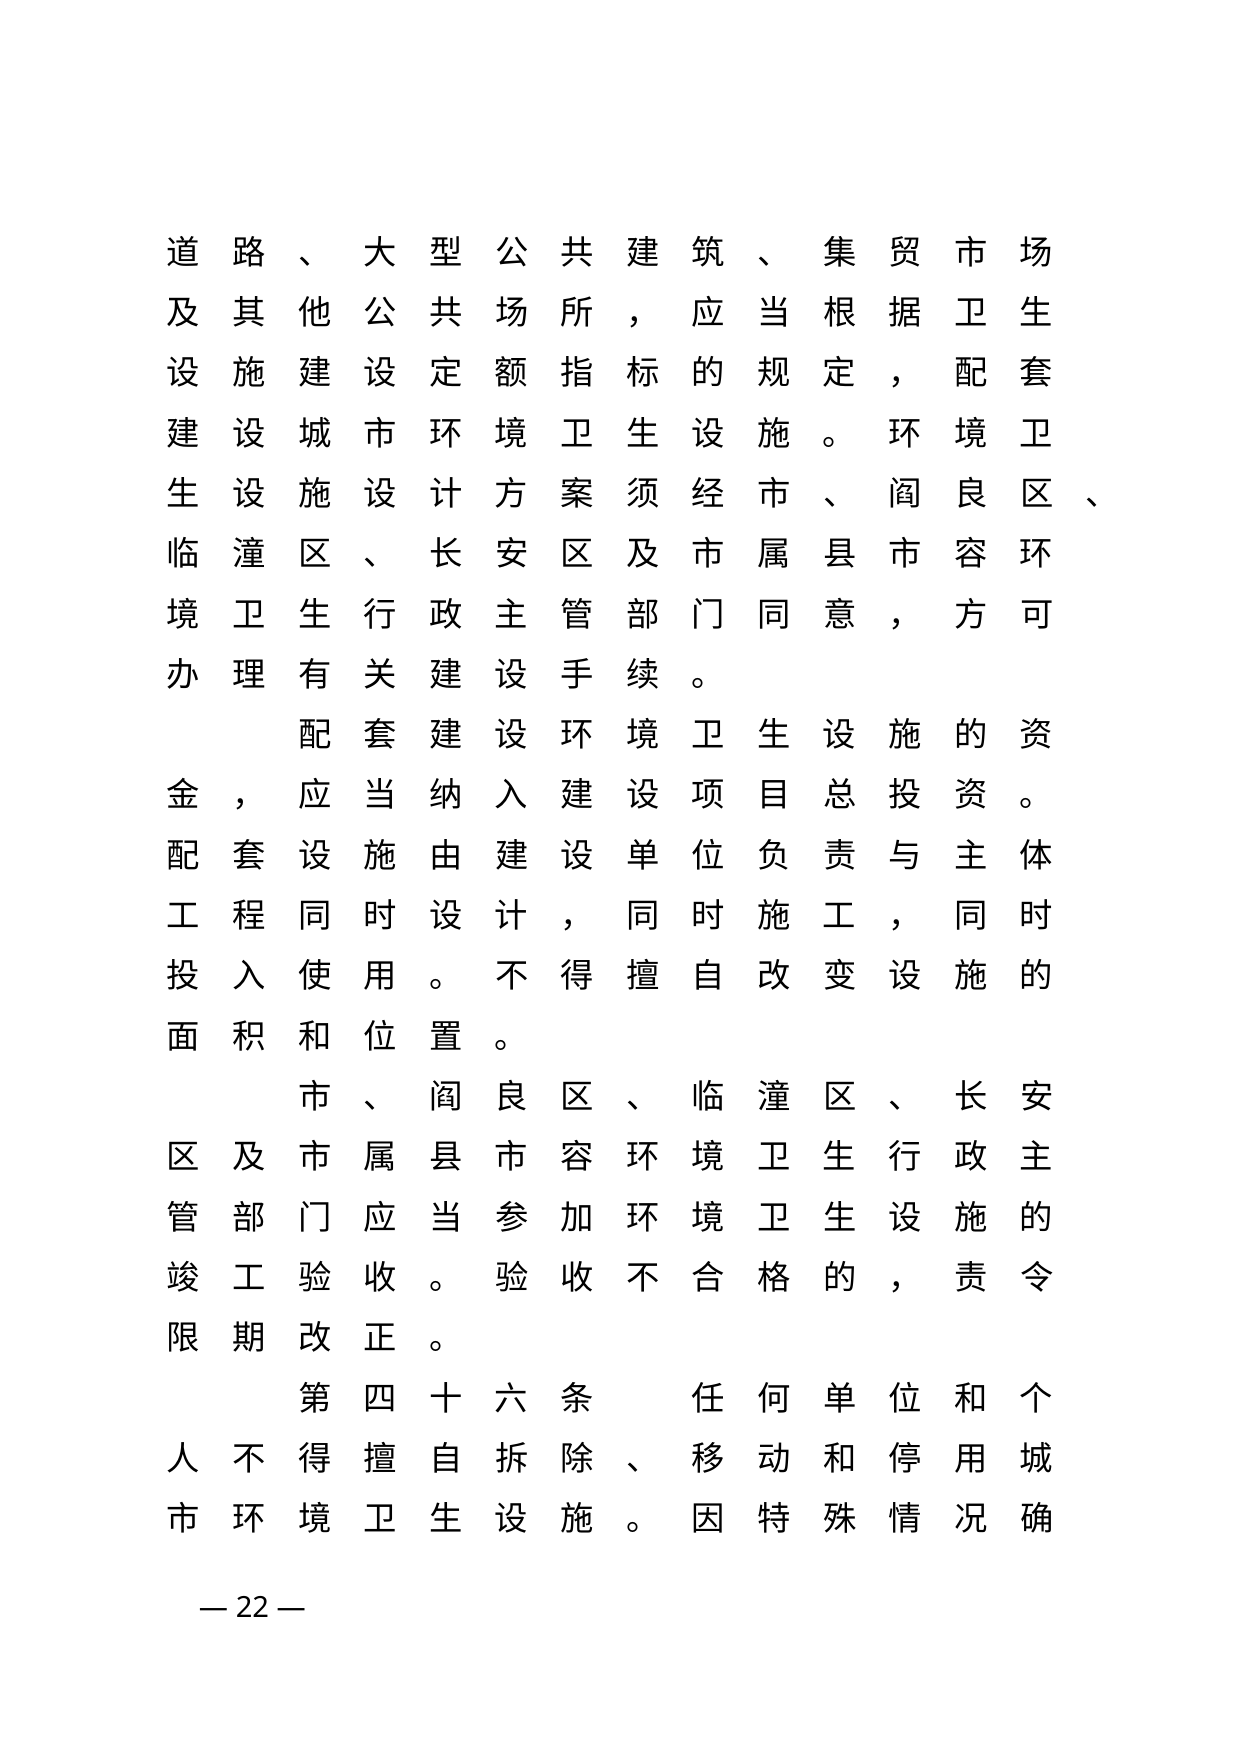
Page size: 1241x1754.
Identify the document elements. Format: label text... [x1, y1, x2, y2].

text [167, 219, 1085, 702]
text 市、阎良区、临潼区、长安区及市属县市容环境卫生行政主管部门应当参加环境卫生设施的竣工验收。验收不合格的，责令限期改正。 [167, 1064, 1085, 1365]
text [167, 1365, 1085, 1546]
text 配套建设环境卫生设施的资金，应当纳入建设项目总投资。配套设施由建设单位负责与主体工程同时设计，同时施工，同时投入使用。不得擅自改变设施的面积和位置。 [167, 702, 1085, 1064]
